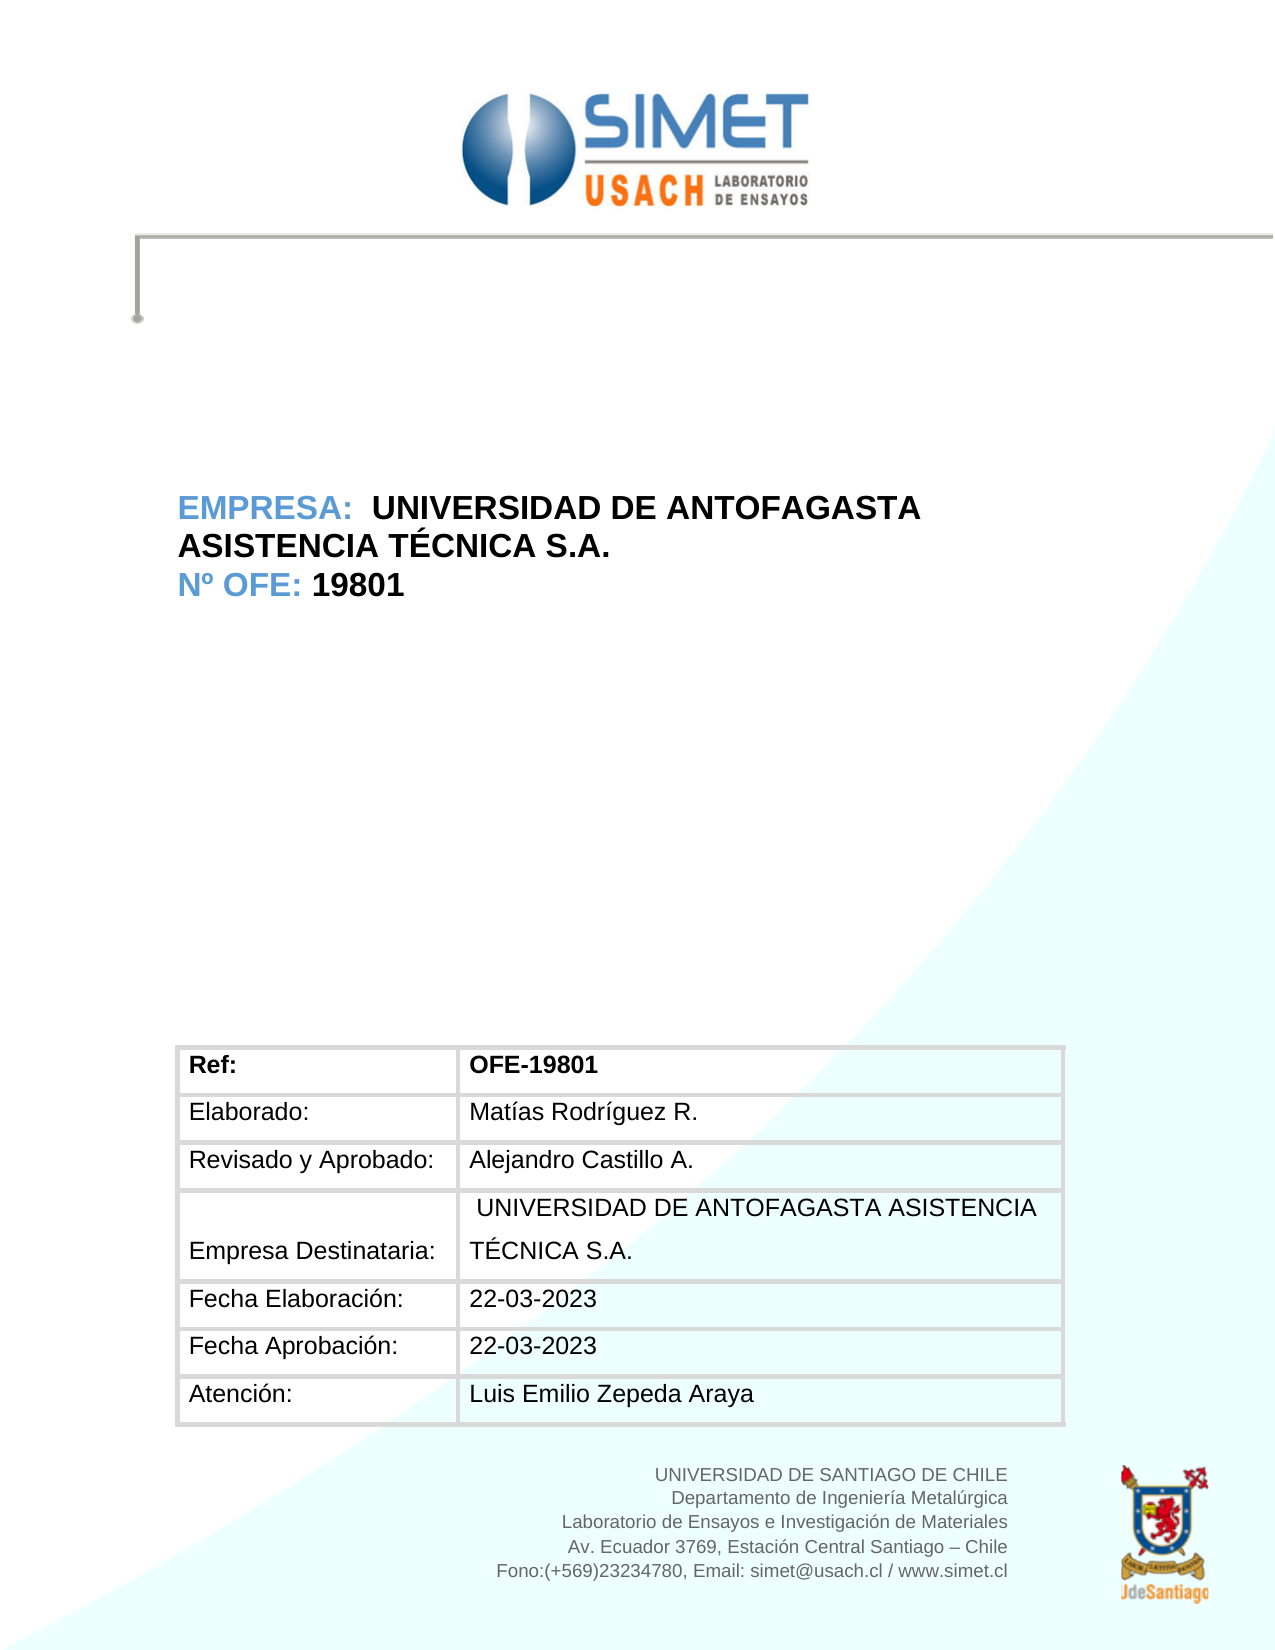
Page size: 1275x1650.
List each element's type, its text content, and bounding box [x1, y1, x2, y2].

table_cell Fecha Elaboración: [180, 1284, 456, 1327]
table_cell Revisado y Aprobado: [180, 1145, 456, 1188]
table_cell Elaborado: [180, 1097, 456, 1140]
table_cell 22-03-2023 [460, 1331, 1061, 1374]
table_cell Matías Rodríguez R. [460, 1097, 1061, 1140]
picture [127, 226, 1273, 329]
table_header Ref: [180, 1050, 456, 1093]
picture [1118, 1464, 1207, 1603]
table_cell Alejandro Castillo A. [460, 1145, 1061, 1188]
text EMPRESA: UNIVERSIDAD DE ANTOFAGASTA ASISTENCIA TÉCNICA S.A. [177, 488, 1063, 565]
text Nº OFE: 19801 [177, 565, 1063, 603]
table_cell Atención: [180, 1379, 456, 1422]
table_header OFE-19801 [460, 1050, 1061, 1093]
table_cell 22-03-2023 [460, 1284, 1061, 1327]
table_cell UNIVERSIDAD DE ANTOFAGASTA ASISTENCIA TÉCNICA S.A. [460, 1193, 1061, 1279]
table_cell Luis Emilio Zepeda Araya [460, 1379, 1061, 1422]
table_cell Empresa Destinataria: [180, 1193, 456, 1279]
picture [447, 73, 828, 225]
table_cell Fecha Aprobación: [180, 1331, 456, 1374]
